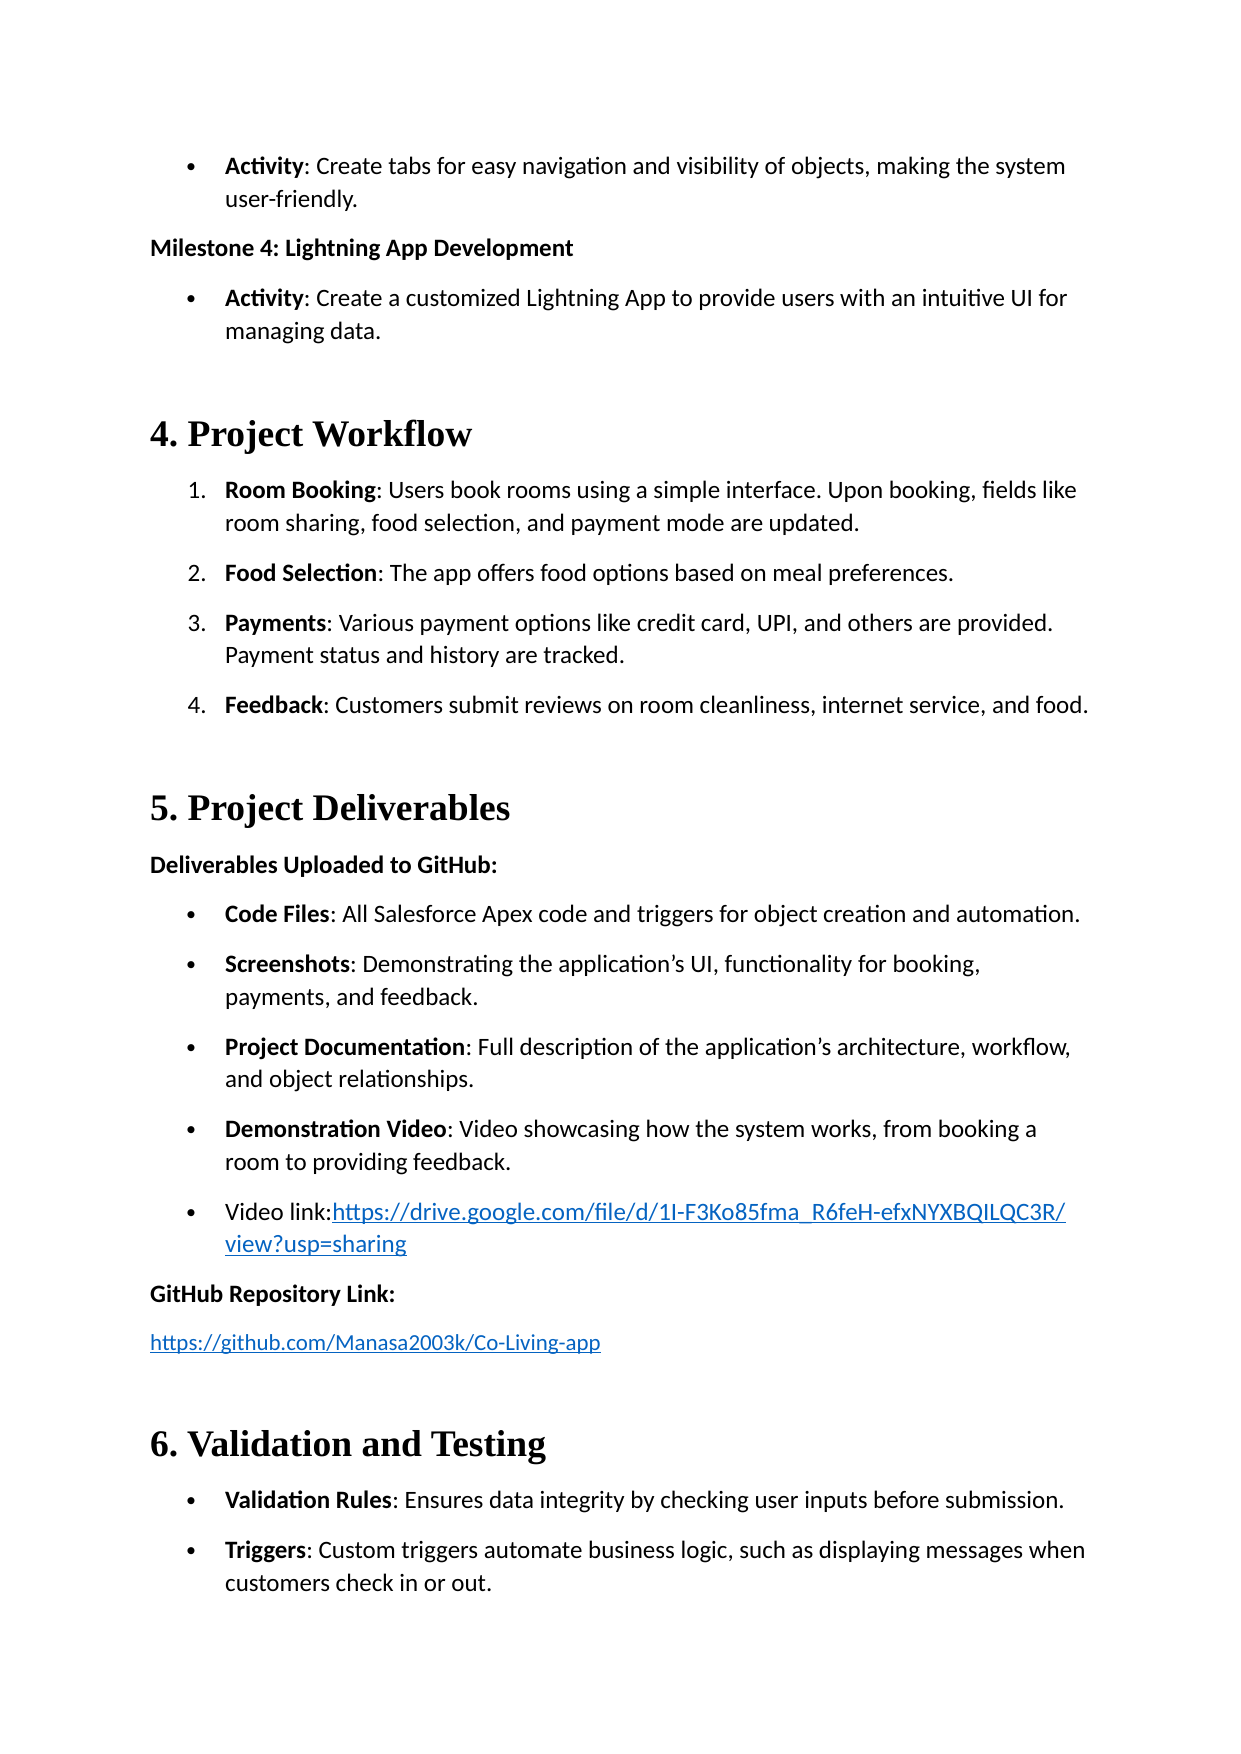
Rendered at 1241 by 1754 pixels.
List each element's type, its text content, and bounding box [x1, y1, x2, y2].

list Screenshots: Demonstrating the application’s UI, functionality for booking, payments, and feedback. [187, 948, 1090, 1012]
list Room Booking: Users book rooms using a simple interface. Upon booking, fields like room sharing, food selection, and payment mode are updated. [187, 475, 1090, 538]
list Activity: Create a customized Lightning App to provide users with an intuitive UI for managing data. [187, 282, 1090, 346]
list Validation Rules: Ensures data integrity by checking user inputs before submission. [187, 1485, 1090, 1515]
list Payments: Various payment options like credit card, UPI, and others are provided. Payment status and history are tracked. [187, 607, 1090, 670]
text https://github.com/Manasa2003k/Co-Living-app [150, 1328, 1090, 1356]
list Feedback: Customers submit reviews on room cleanliness, internet service, and food. [187, 689, 1090, 720]
text 4. Project Workflow [150, 411, 1090, 454]
list Video link:https://drive.google.com/file/d/1I-F3Ko85fma_R6feH-efxNYXBQILQC3R/view?usp=sharing [187, 1196, 1090, 1259]
list Triggers: Custom triggers automate business logic, such as displaying messages when customers check in or out. [187, 1534, 1090, 1598]
text 6. Validation and Testing [150, 1421, 1090, 1464]
list Project Documentation: Full description of the application’s architecture, workflow, and object relationships. [187, 1031, 1090, 1094]
list Code Files: All Salesforce Apex code and triggers for object creation and automation. [187, 898, 1090, 929]
text GitHub Repository Link: [150, 1278, 1090, 1309]
text Milestone 4: Lightning App Development [150, 232, 1090, 263]
list Activity: Create tabs for easy navigation and visibility of objects, making the system user-friendly. [187, 150, 1090, 213]
list Demonstration Video: Video showcasing how the system works, from booking a room to providing feedback. [187, 1113, 1090, 1177]
text 5. Project Deliverables [150, 786, 1090, 829]
list Food Selection: The app offers food options based on meal preferences. [187, 557, 1090, 588]
text Deliverables Uploaded to GitHub: [150, 849, 1090, 879]
